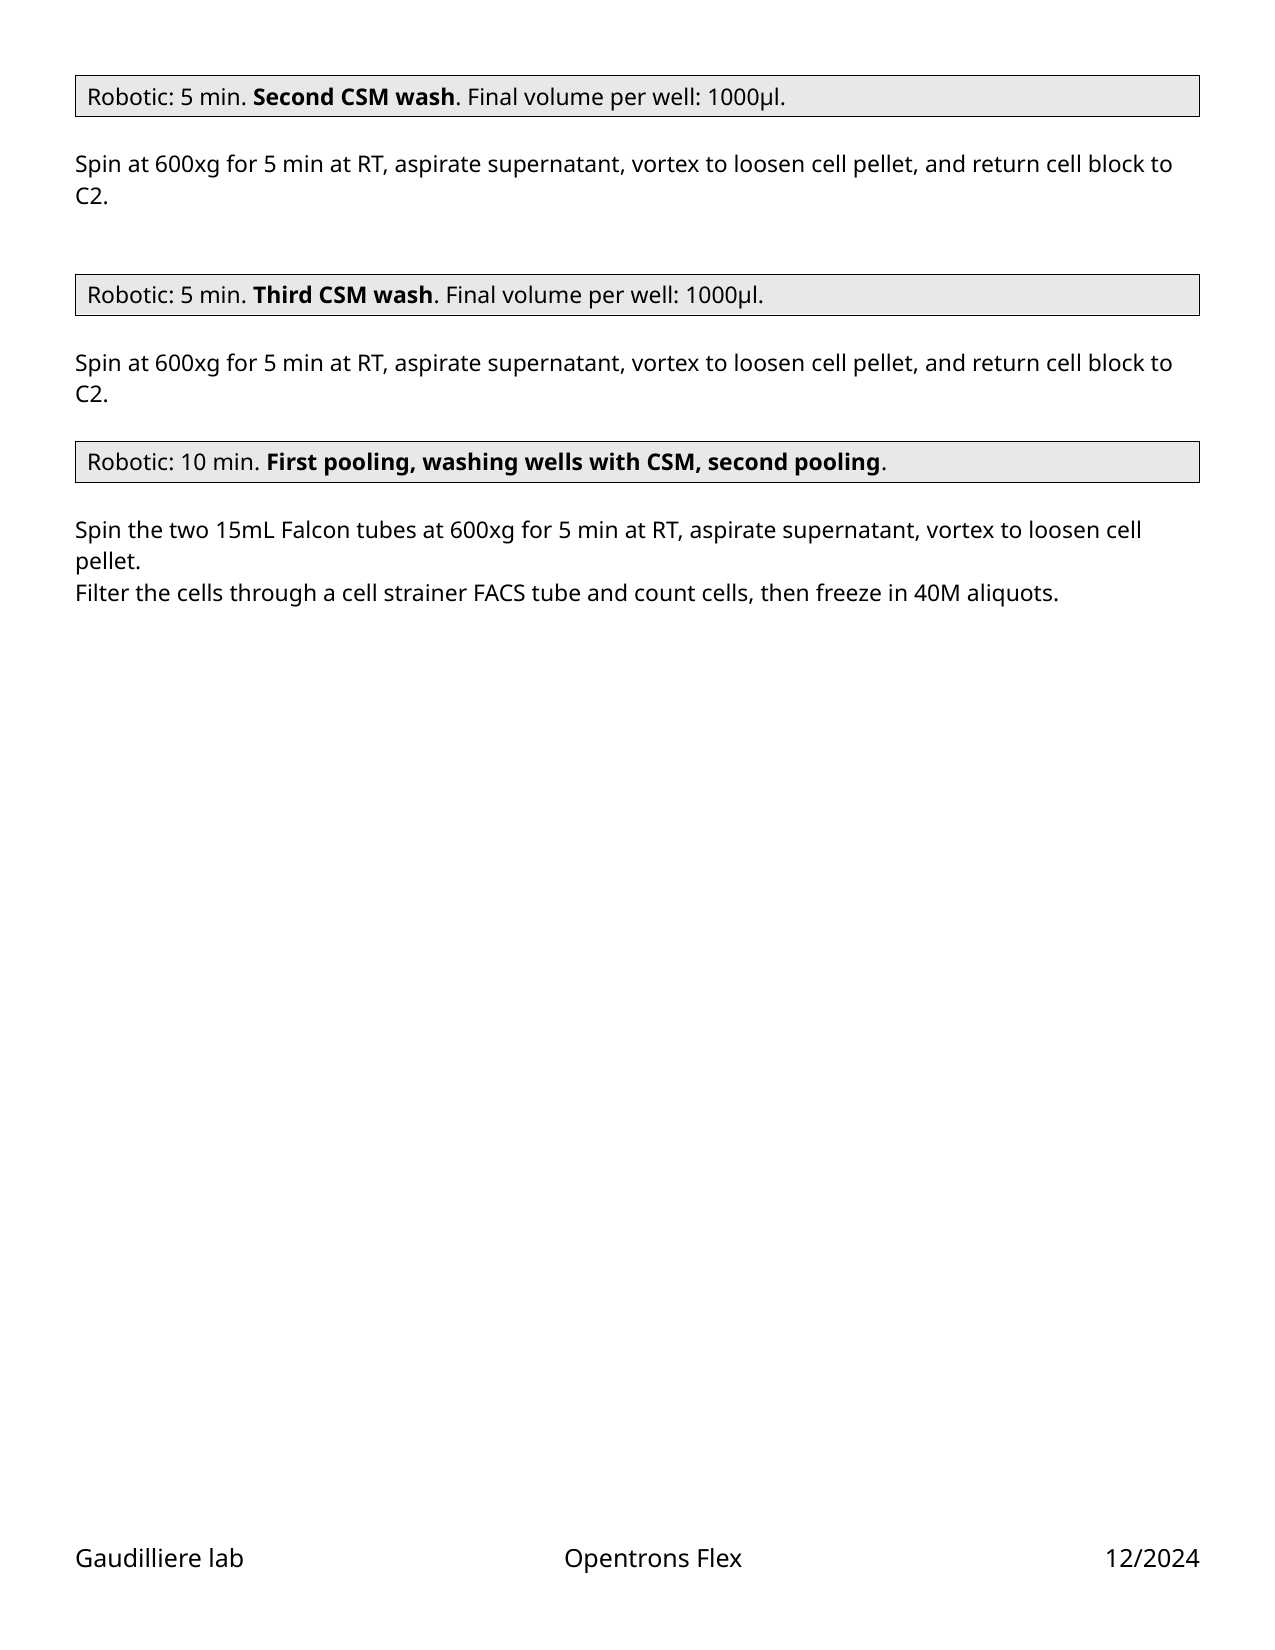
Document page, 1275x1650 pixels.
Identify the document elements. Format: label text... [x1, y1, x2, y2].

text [75, 148, 1200, 211]
text Spin the two 15mL Falcon tubes at 600xg for 5 min at RT, aspirate supernatant, vortex to loosen cell pellet. [75, 514, 1200, 577]
text Filter the cells through a cell strainer FACS tube and count cells, then freeze in 40M aliquots. [75, 577, 1200, 608]
table_header Robotic: 5 min. Second CSM wash. Final volume per well: 1000µl. [76, 76, 1199, 116]
table_header Robotic: 10 min. First pooling, washing wells with CSM, second pooling. [76, 442, 1199, 482]
text Spin at 600xg for 5 min at RT, aspirate supernatant, vortex to loosen cell pellet, and return cell block to C2. [75, 347, 1200, 409]
table_header Robotic: 5 min. Third CSM wash. Final volume per well: 1000µl. [76, 275, 1199, 314]
